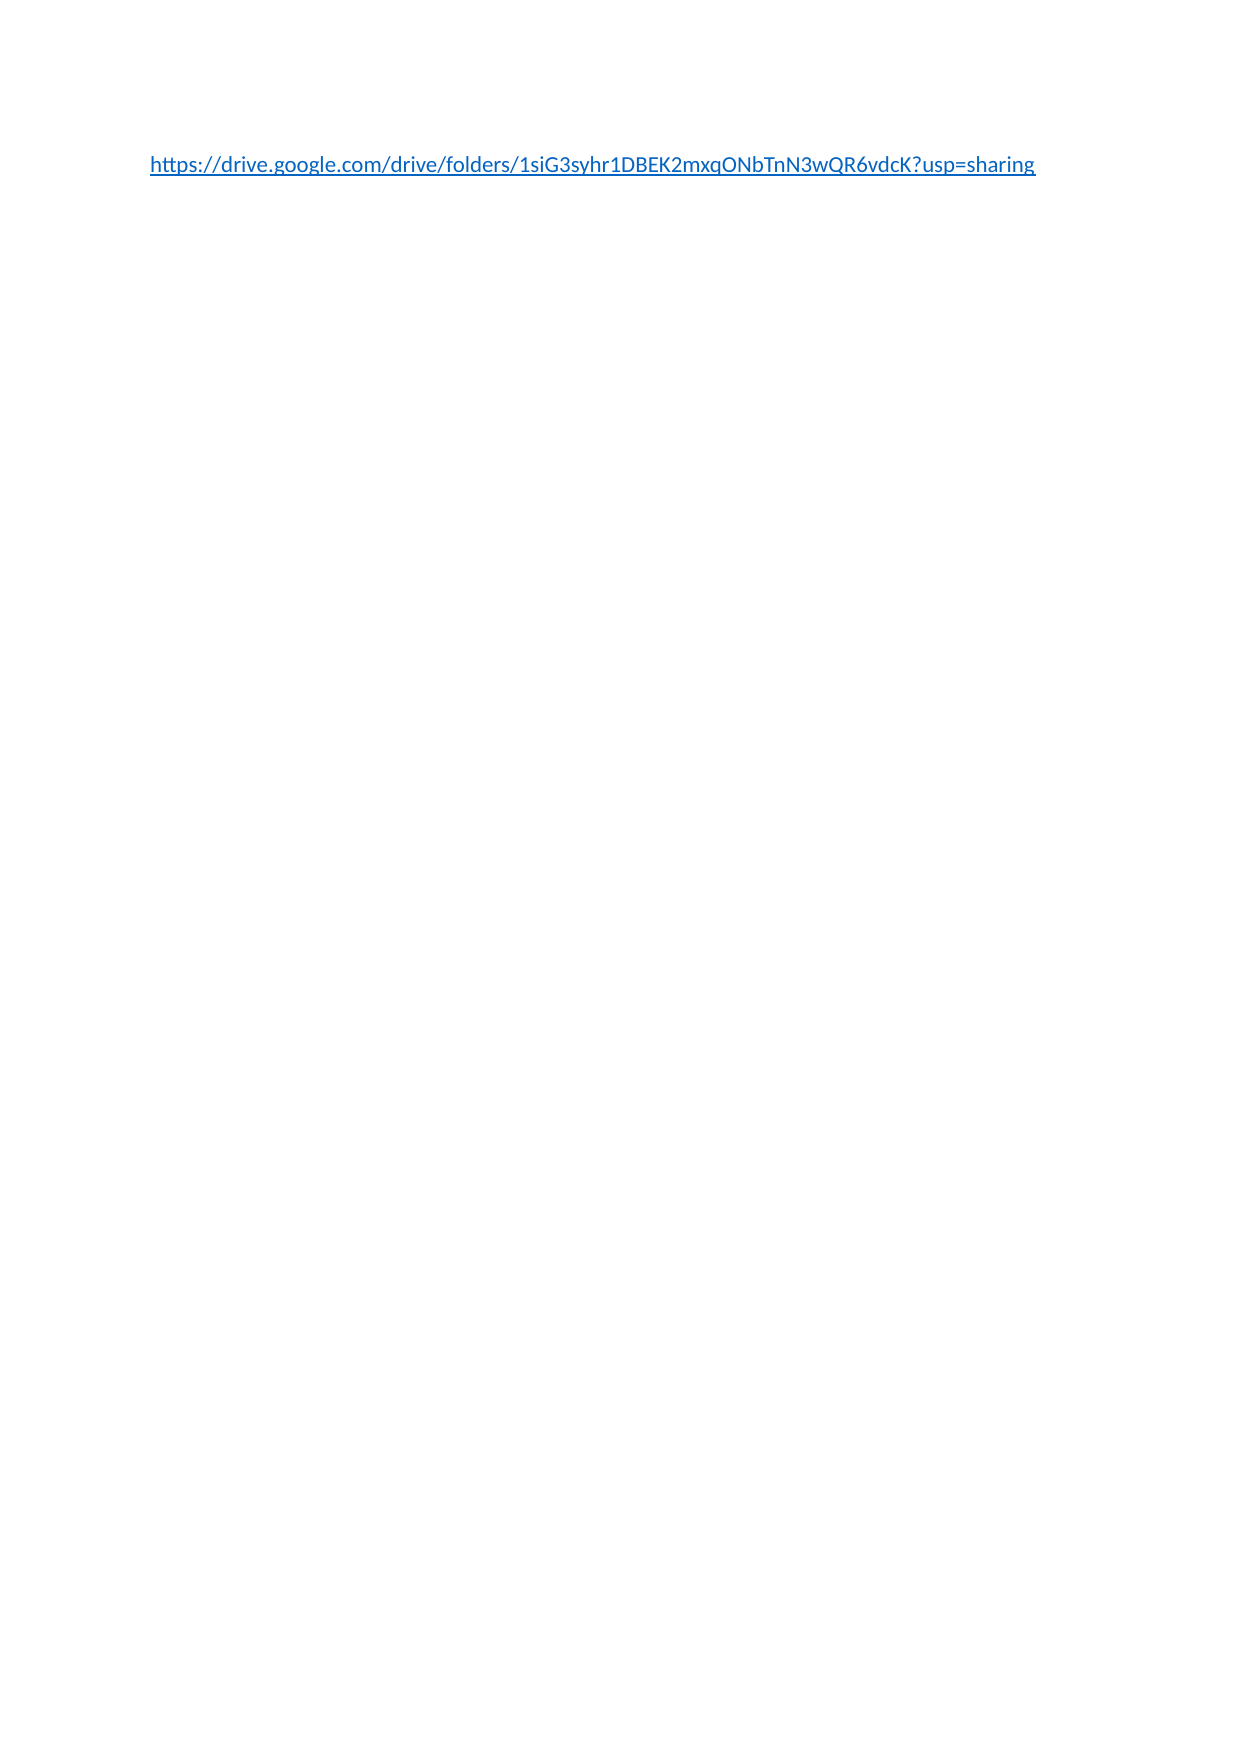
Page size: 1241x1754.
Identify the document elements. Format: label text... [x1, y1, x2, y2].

text https://drive.google.com/drive/folders/1siG3syhr1DBEK2mxqONbTnN3wQR6vdcK?usp=sharing [150, 150, 1090, 178]
